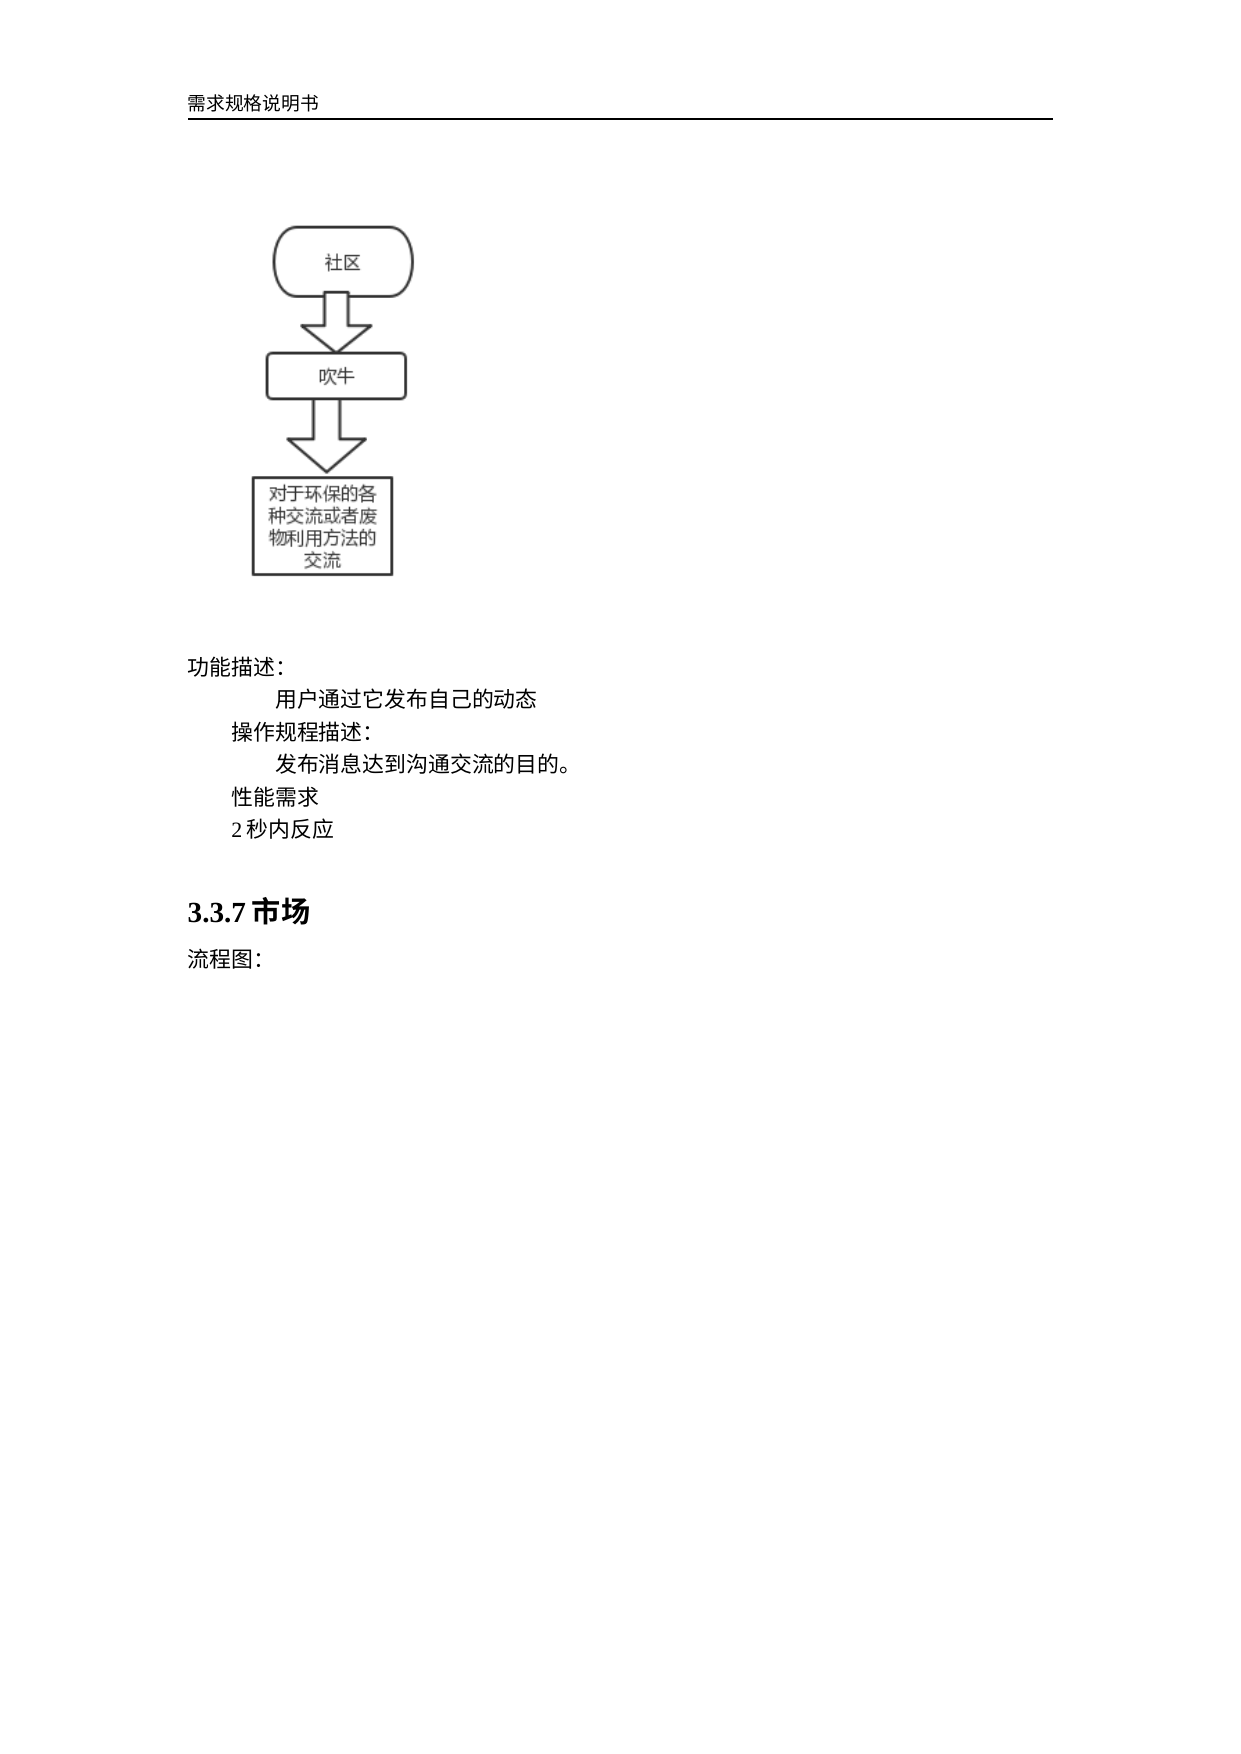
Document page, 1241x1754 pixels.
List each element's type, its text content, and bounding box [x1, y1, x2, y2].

text 流程图： [187, 942, 1053, 974]
text 性能需求 [231, 779, 1053, 812]
text 功能描述： [187, 649, 1053, 682]
text 发布消息达到沟通交流的目的。 [231, 747, 1053, 779]
text 操作规程描述： [231, 714, 1053, 747]
text 3.3.7市场 [187, 877, 1053, 942]
text 2秒内反应 [231, 812, 1053, 844]
text 用户通过它发布自己的动态 [231, 682, 1053, 714]
picture [187, 161, 457, 619]
